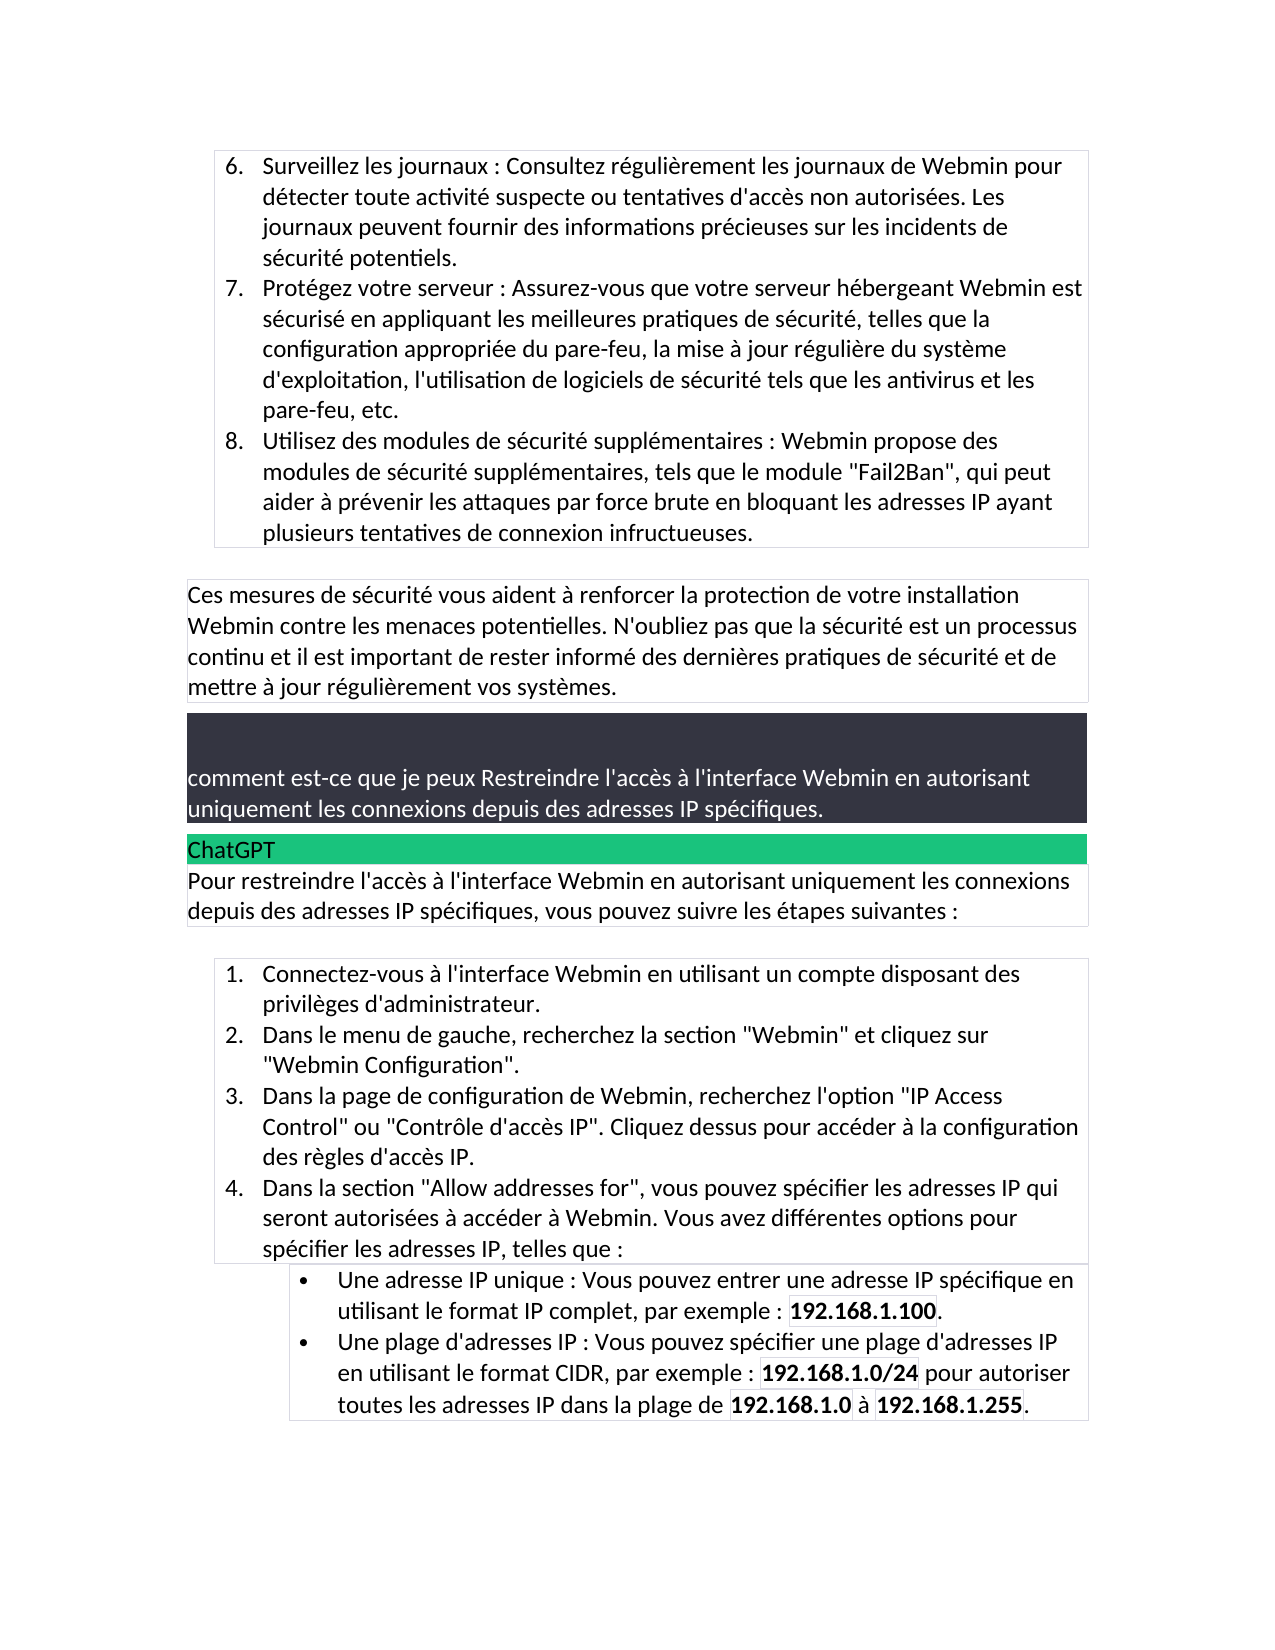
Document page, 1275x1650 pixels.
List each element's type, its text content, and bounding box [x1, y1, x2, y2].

list Dans la section "Allow addresses for", vous pouvez spécifier les adresses IP qui seront autorisées à accéder à Webmin. Vous avez différentes options pour spécifier les adresses IP, telles que : [215, 1171, 1088, 1263]
list Une plage d'adresses IP : Vous pouvez spécifier une plage d'adresses IP en utilisant le format CIDR, par exemple : 192.168.1.0/24 pour autoriser toutes les adresses IP dans la plage de 192.168.1.0 à 192.168.1.255. [290, 1326, 1088, 1420]
list Surveillez les journaux : Consultez régulièrement les journaux de Webmin pour détecter toute activité suspecte ou tentatives d'accès non autorisées. Les journaux peuvent fournir des informations précieuses sur les incidents de sécurité potentiels. [215, 151, 1088, 272]
list Dans la page de configuration de Webmin, recherchez l'option "IP Access Control" ou "Contrôle d'accès IP". Cliquez dessus pour accéder à la configuration des règles d'accès IP. [215, 1080, 1088, 1171]
list Protégez votre serveur : Assurez-vous que votre serveur hébergeant Webmin est sécurisé en appliquant les meilleures pratiques de sécurité, telles que la configuration appropriée du pare-feu, la mise à jour régulière du système d'exploitation, l'utilisation de logiciels de sécurité tels que les antivirus et les pare-feu, etc. [215, 272, 1088, 425]
list Connectez-vous à l'interface Webmin en utilisant un compte disposant des privilèges d'administrateur. [215, 959, 1088, 1019]
text ChatGPT [187, 834, 1087, 864]
text comment est-ce que je peux Restreindre l'accès à l'interface Webmin en autorisant uniquement les connexions depuis des adresses IP spécifiques. [187, 762, 1087, 823]
list Dans le menu de gauche, recherchez la section "Webmin" et cliquez sur "Webmin Configuration". [215, 1019, 1088, 1080]
list Utilisez des modules de sécurité supplémentaires : Webmin propose des modules de sécurité supplémentaires, tels que le module "Fail2Ban", qui peut aider à prévenir les attaques par force brute en bloquant les adresses IP ayant plusieurs tentatives de connexion infructueuses. [215, 425, 1088, 547]
text Ces mesures de sécurité vous aident à renforcer la protection de votre installation Webmin contre les menaces potentielles. N'oubliez pas que la sécurité est un processus continu et il est important de rester informé des dernières pratiques de sécurité et de mettre à jour régulièrement vos systèmes. [188, 580, 1088, 702]
text Pour restreindre l'accès à l'interface Webmin en autorisant uniquement les connexions depuis des adresses IP spécifiques, vous pouvez suivre les étapes suivantes : [188, 865, 1088, 926]
list Une adresse IP unique : Vous pouvez entrer une adresse IP spécifique en utilisant le format IP complet, par exemple : 192.168.1.100. [290, 1265, 1088, 1326]
